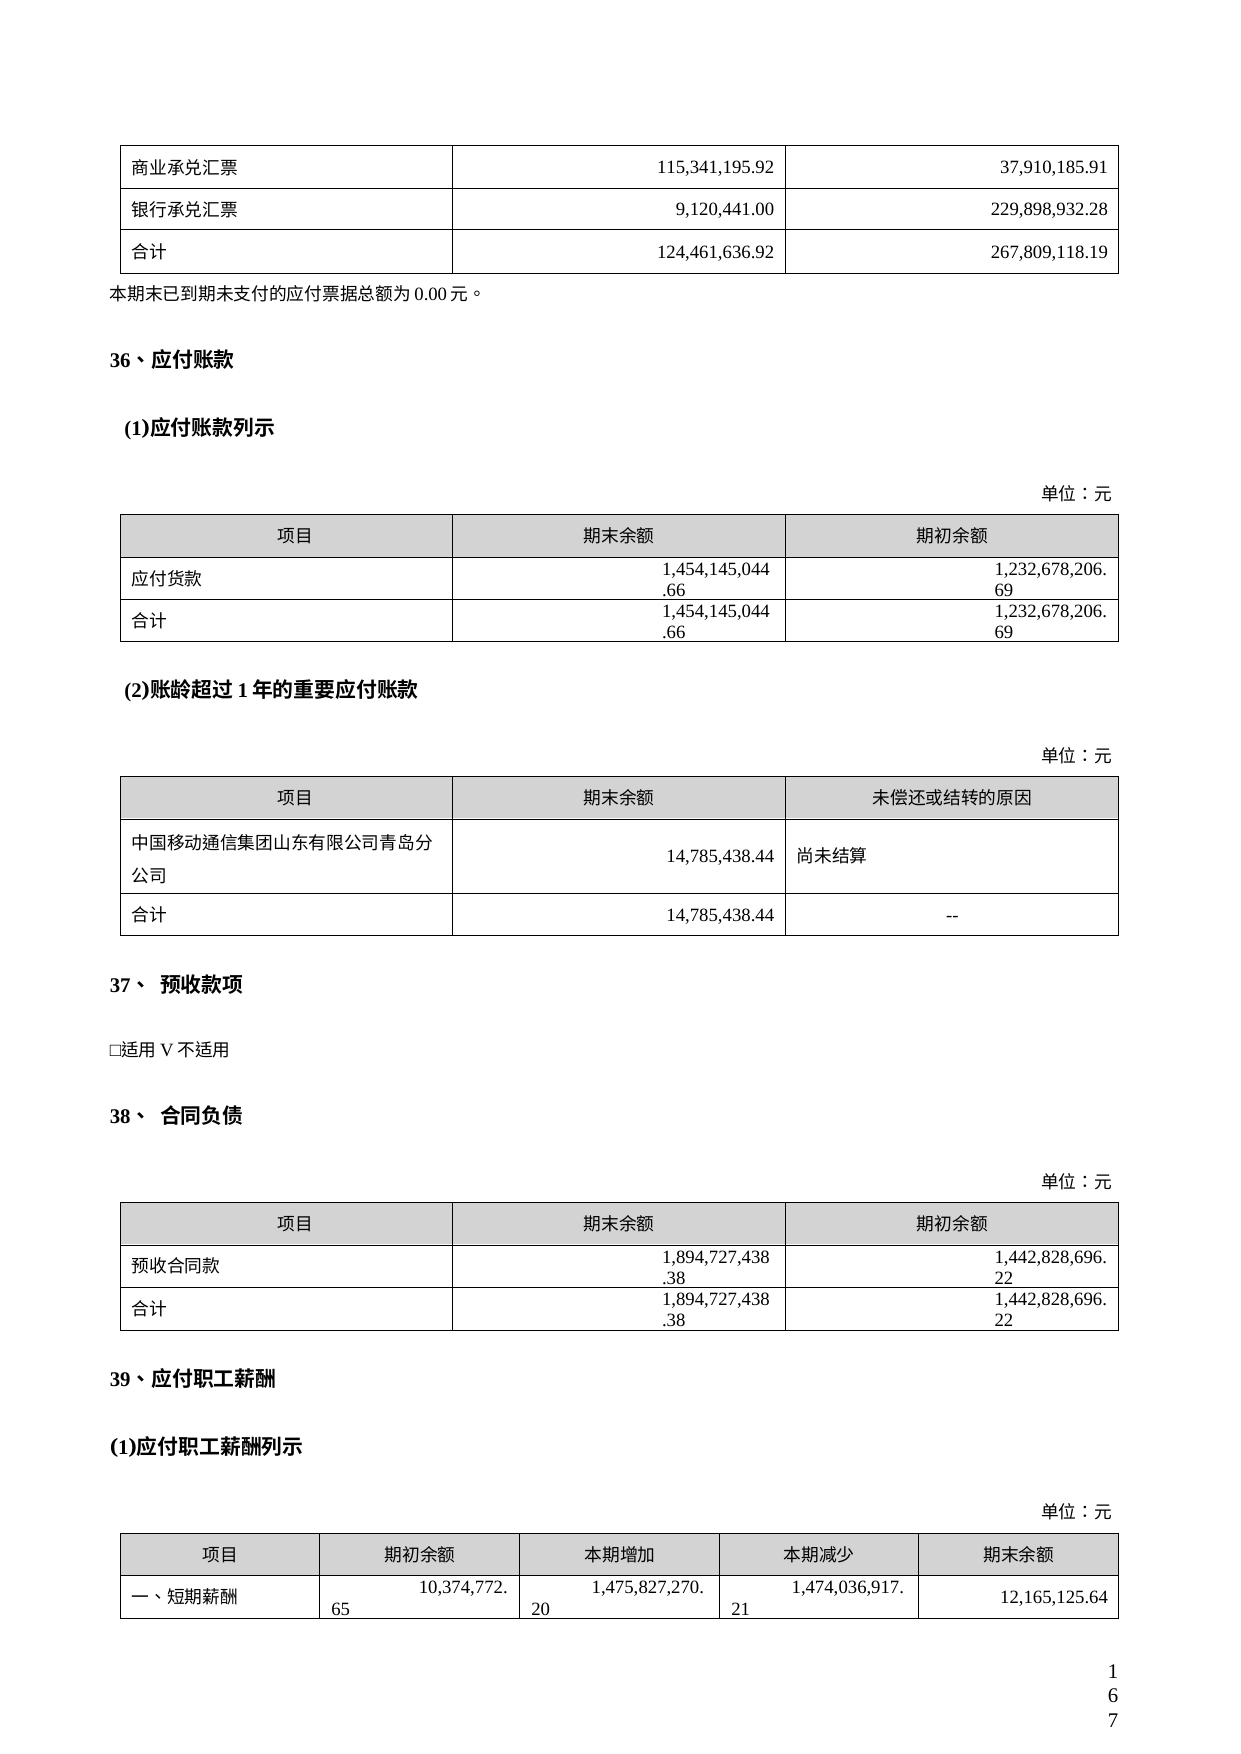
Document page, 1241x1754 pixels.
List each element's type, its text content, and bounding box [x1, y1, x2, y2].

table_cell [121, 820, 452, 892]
text 单位：元 [1041, 482, 1129, 506]
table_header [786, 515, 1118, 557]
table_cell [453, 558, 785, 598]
text 37、 预收款项 [109, 970, 1129, 998]
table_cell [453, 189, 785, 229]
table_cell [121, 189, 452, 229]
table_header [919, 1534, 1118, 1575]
text 单位：元 [1041, 1500, 1129, 1524]
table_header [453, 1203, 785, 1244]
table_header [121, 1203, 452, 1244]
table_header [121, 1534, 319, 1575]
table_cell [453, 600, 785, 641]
text 单位：元 [1041, 1169, 1129, 1194]
text 36、应付账款 [109, 346, 1129, 374]
text 38、 合同负债 [109, 1102, 1129, 1130]
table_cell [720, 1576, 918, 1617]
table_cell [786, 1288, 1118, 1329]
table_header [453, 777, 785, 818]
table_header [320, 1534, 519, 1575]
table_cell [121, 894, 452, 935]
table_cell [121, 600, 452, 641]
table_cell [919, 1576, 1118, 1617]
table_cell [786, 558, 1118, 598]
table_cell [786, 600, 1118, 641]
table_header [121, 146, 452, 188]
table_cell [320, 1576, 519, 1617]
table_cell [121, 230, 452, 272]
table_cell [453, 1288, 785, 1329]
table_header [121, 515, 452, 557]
text (1)应付职工薪酬列示 [109, 1432, 1129, 1460]
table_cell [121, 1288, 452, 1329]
text 本期末已到期未支付的应付票据总额为0.00元。 [109, 282, 1129, 306]
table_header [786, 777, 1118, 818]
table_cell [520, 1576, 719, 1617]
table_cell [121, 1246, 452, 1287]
text 单位：元 [1041, 743, 1129, 768]
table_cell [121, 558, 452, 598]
text 39、应付职工薪酬 [109, 1364, 1129, 1392]
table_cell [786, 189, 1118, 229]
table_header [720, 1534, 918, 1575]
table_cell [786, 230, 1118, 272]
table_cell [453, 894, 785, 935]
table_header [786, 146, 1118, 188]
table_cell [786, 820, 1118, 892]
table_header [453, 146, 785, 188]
text (1)应付账款列示 [109, 413, 1129, 442]
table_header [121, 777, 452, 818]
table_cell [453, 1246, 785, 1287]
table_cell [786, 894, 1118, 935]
text (2)账龄超过1年的重要应付账款 [109, 675, 1129, 704]
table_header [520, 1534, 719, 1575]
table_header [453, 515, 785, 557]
text □适用V不适用 [109, 1038, 1129, 1062]
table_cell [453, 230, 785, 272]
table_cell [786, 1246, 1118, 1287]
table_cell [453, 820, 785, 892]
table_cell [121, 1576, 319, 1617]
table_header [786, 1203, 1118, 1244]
